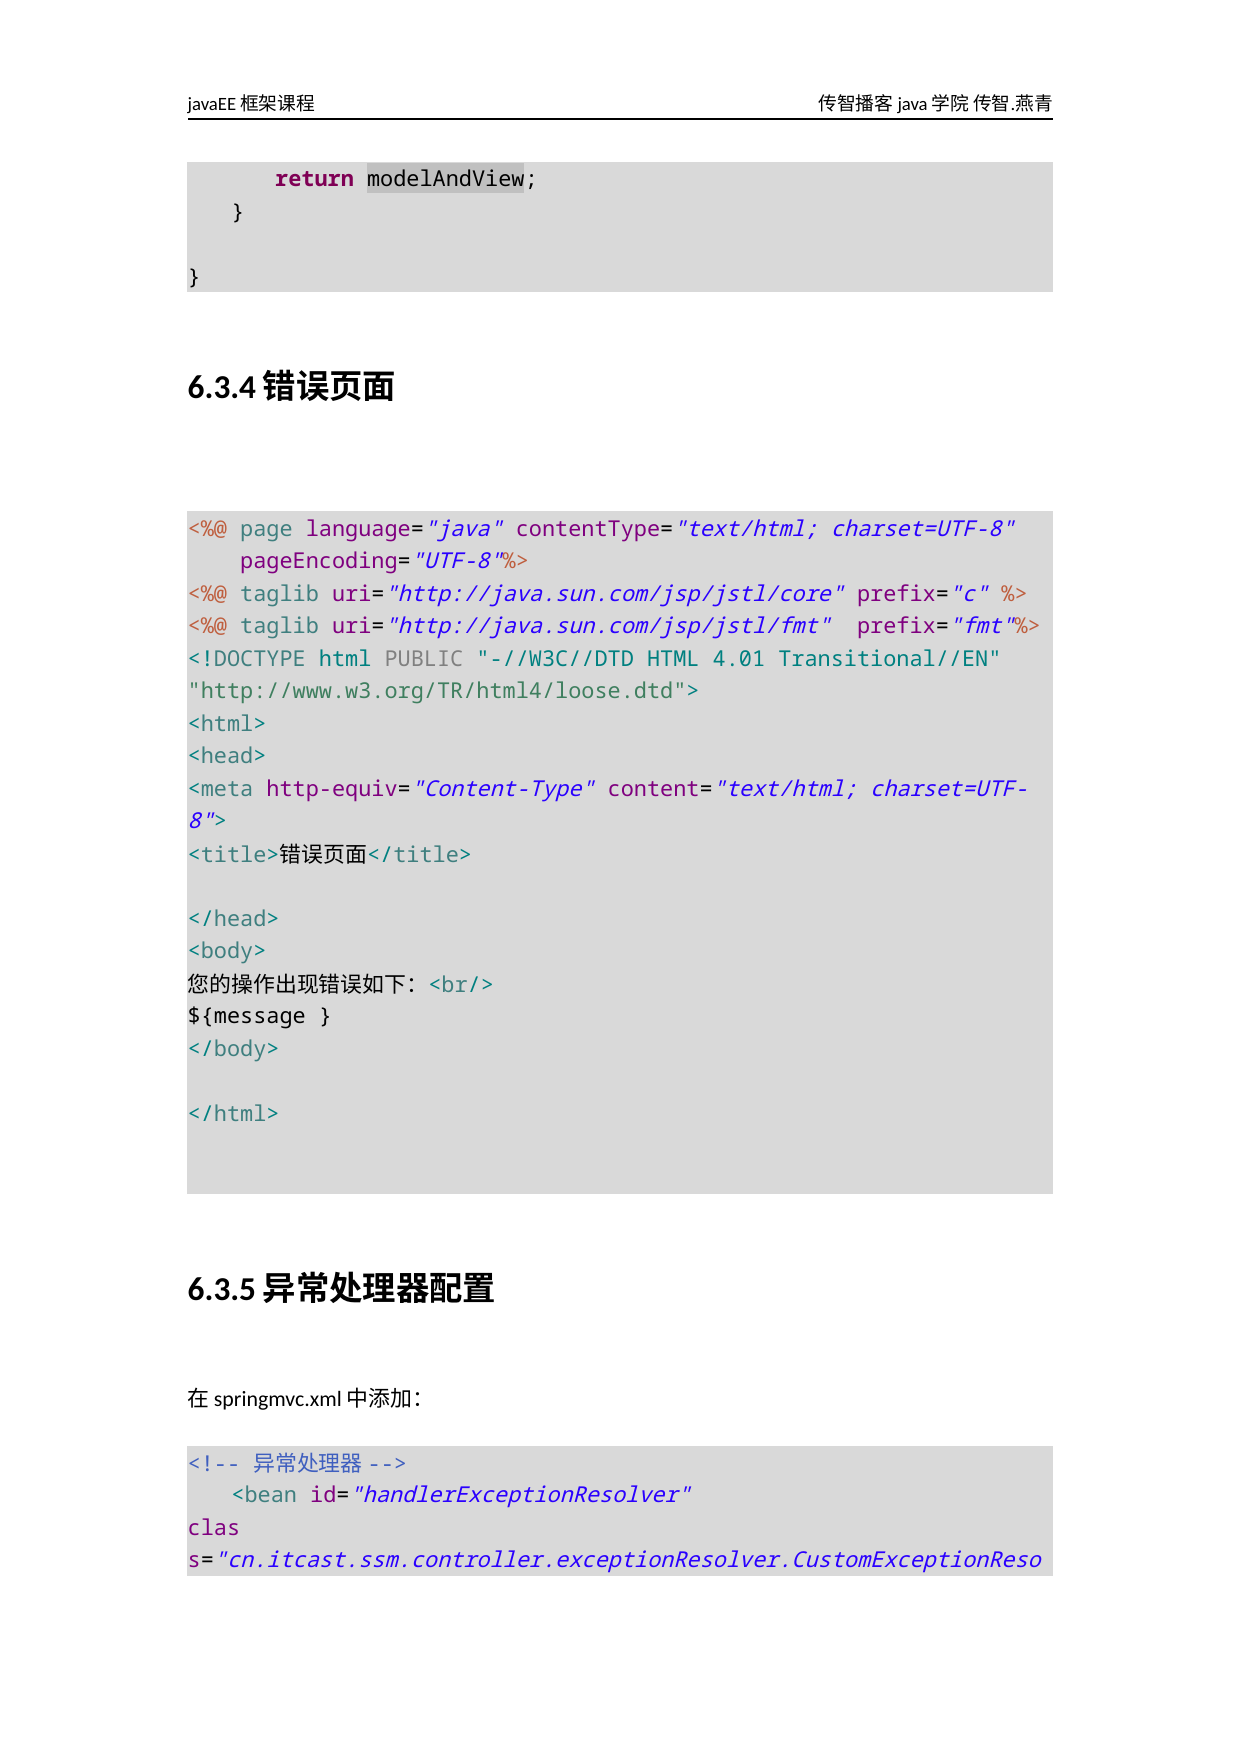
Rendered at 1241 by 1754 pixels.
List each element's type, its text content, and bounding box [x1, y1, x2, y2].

text <body> [187, 934, 1053, 966]
text <!DOCTYPE html PUBLIC "-//W3C//DTD HTML 4.01 Transitional//EN" "http://www.w3.org/TR/html4/loose.dtd"> [187, 641, 1053, 706]
text </body> [187, 1031, 1053, 1064]
text 您的操作出现错误如下：<br/> [187, 966, 1053, 999]
text 在springmvc.xml中添加： [187, 1381, 1053, 1413]
text <%@ taglib uri="http://java.sun.com/jsp/jstl/fmt" prefix="fmt"%> [187, 609, 1053, 641]
text <!-- 异常处理器 --> [187, 1446, 1053, 1478]
text <meta http-equiv="Content-Type" content="text/html; charset=UTF-8"> [187, 771, 1053, 836]
text </html> [187, 1096, 1053, 1129]
text <%@ page language="java" contentType="text/html; charset=UTF-8" [187, 511, 1053, 544]
text pageEncoding="UTF-8"%> [187, 544, 1053, 576]
text } [187, 259, 1053, 292]
text <%@ taglib uri="http://java.sun.com/jsp/jstl/core" prefix="c" %> [187, 576, 1053, 609]
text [187, 1478, 1053, 1576]
text </head> [187, 901, 1053, 934]
text ${message } [187, 999, 1053, 1031]
text } [187, 194, 1053, 227]
subtitle 错误页面 [187, 352, 1053, 417]
text <head> [187, 739, 1053, 771]
text <html> [187, 706, 1053, 739]
text return modelAndView; [187, 162, 1053, 194]
text <title>错误页面</title> [187, 836, 1053, 869]
subtitle 异常处理器配置 [187, 1253, 1053, 1318]
